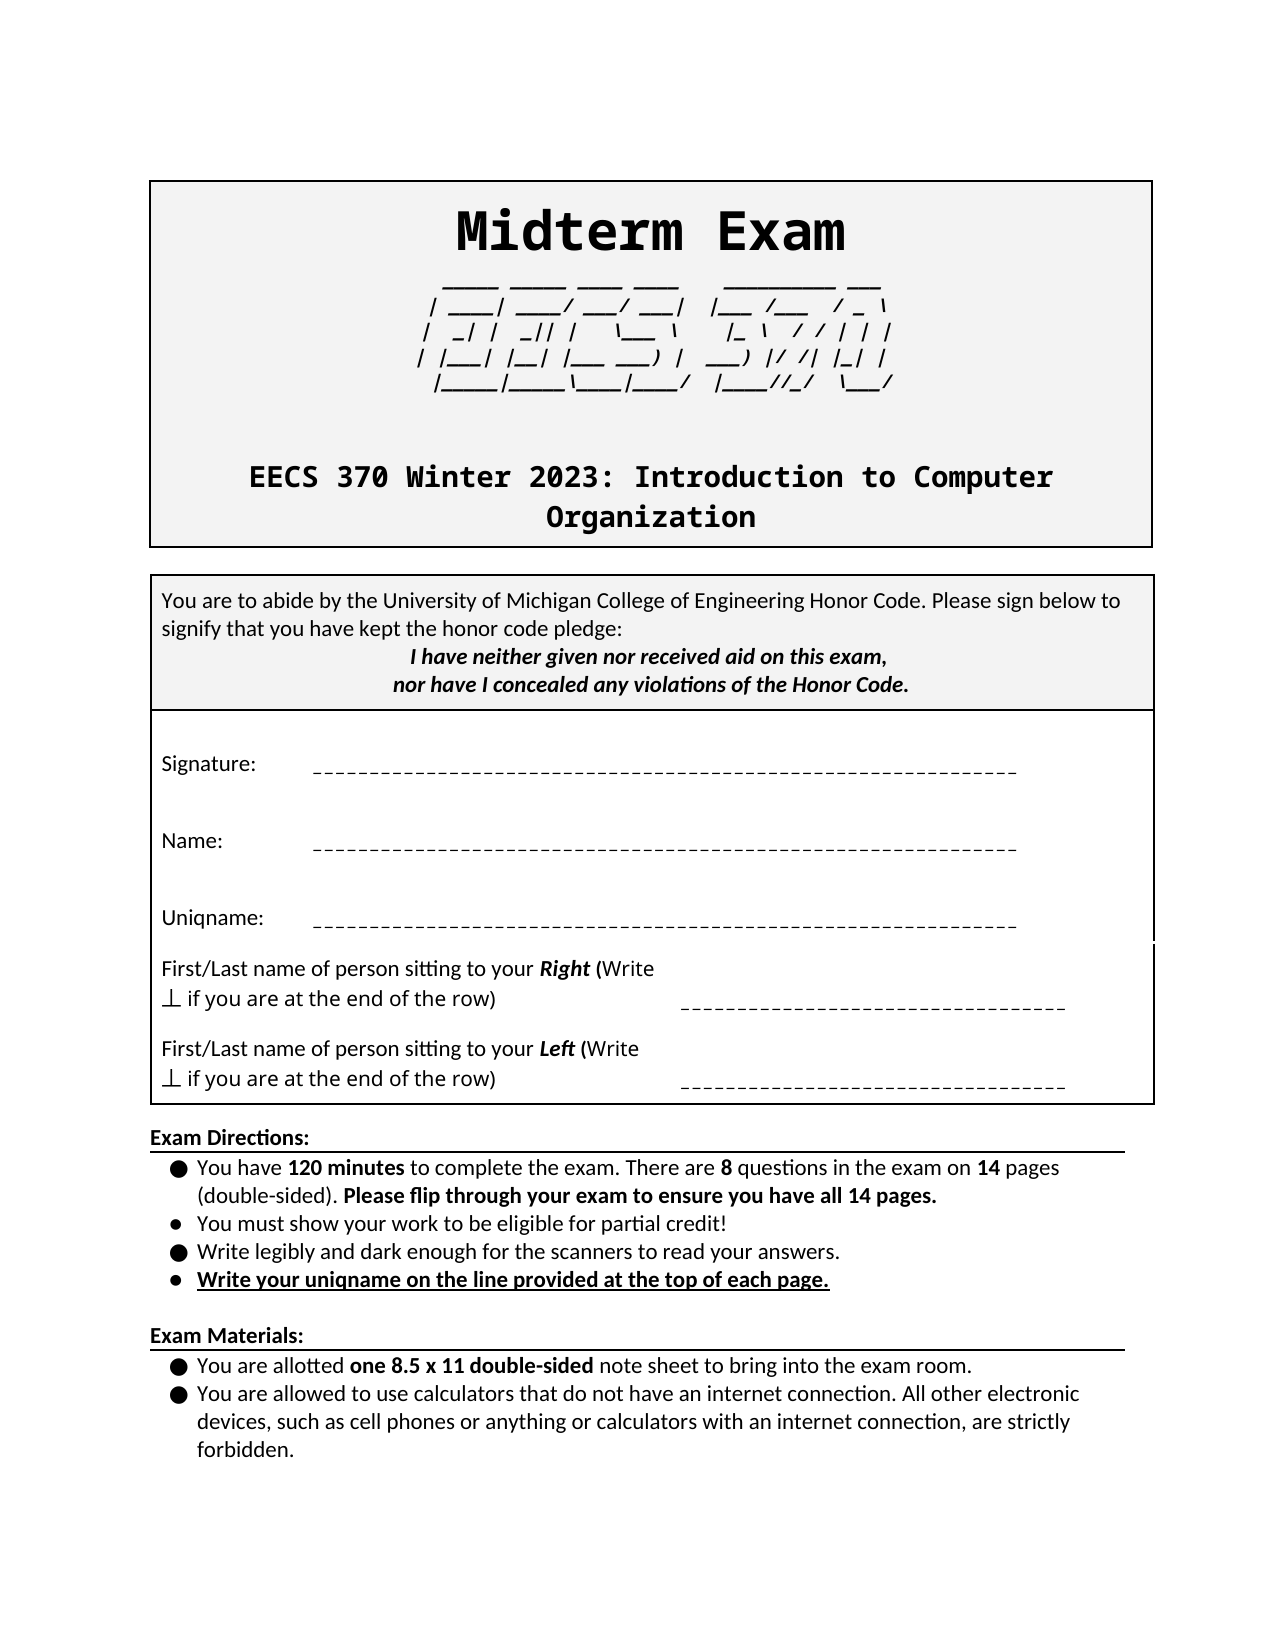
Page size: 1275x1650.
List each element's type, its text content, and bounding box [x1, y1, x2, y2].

table_cell ______________________________________________________________ [302, 711, 1153, 788]
list You have 120 minutes to complete the exam. There are 8 questions in the exam on 14 pages (double-sided). Please flip through your exam to ensure you have all 14 pages. [169, 1153, 1125, 1209]
table_cell Signature: [152, 711, 302, 788]
table_cell ______________________________________________________________ [302, 788, 1153, 864]
table_cell __________________________________ [670, 1024, 1153, 1103]
table_cell Uniqname: [152, 865, 302, 941]
list You are allowed to use calculators that do not have an internet connection. All other electronic devices, such as cell phones or anything or calculators with an internet connection, are strictly forbidden. [169, 1379, 1125, 1463]
list You must show your work to be eligible for partial credit! [169, 1209, 1125, 1237]
table_cell __________________________________ [670, 944, 1153, 1023]
table_cell First/Last name of person sitting to your Right (Write 丄 if you are at the end of the row) [152, 944, 670, 1023]
table_header You are to abide by the University of Michigan College of Engineering Honor Code. Please sign below to signify that you have kept the honor code pledge: I have neither given nor received aid on this exam, nor have I concealed any violations of the Honor Code. [152, 576, 1153, 709]
table_cell ______________________________________________________________ [302, 865, 1153, 941]
table_cell Name: [152, 788, 302, 864]
list Write your uniqname on the line provided at the top of each page. [169, 1265, 1125, 1293]
table_header Midterm Exam _____ _____ ____ ____ __________ ___ | ____| ____/ ___/ ___| |___ /___ / _ \ | _| | _|| | \___ \ |_ \ / / | | | | |___| |__| |___ ___) | ___) |/ /| |_| | |_____|_____\____|____/ |____//_/ \___/ EECS 370 Winter 2023: Introduction to Computer Organization [151, 182, 1151, 546]
list Write legibly and dark enough for the scanners to read your answers. [169, 1237, 1125, 1265]
text Exam Directions: [150, 1123, 1125, 1151]
list You are allotted one 8.5 x 11 double-sided note sheet to bring into the exam room. [169, 1351, 1125, 1379]
table_cell First/Last name of person sitting to your Left (Write 丄 if you are at the end of the row) [152, 1024, 670, 1103]
text Exam Materials: [150, 1293, 1125, 1349]
